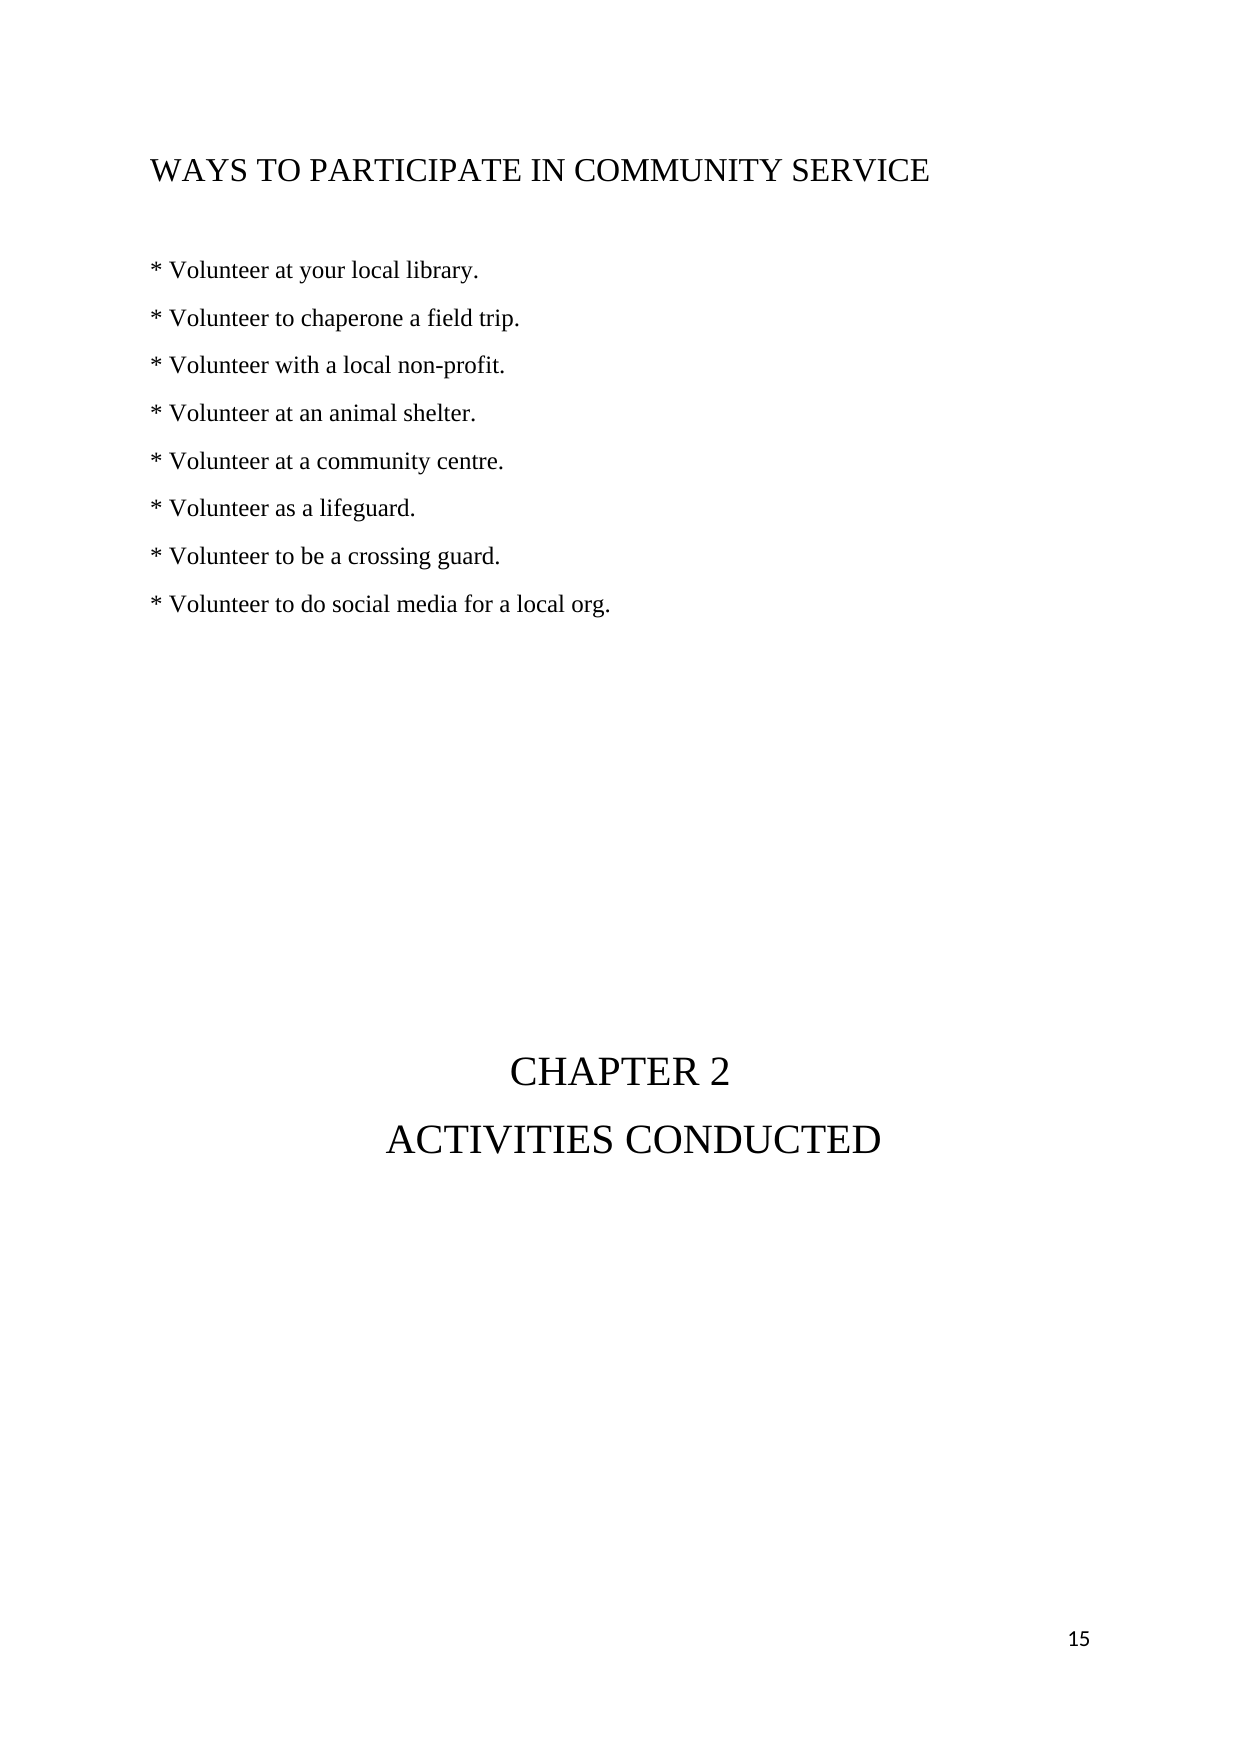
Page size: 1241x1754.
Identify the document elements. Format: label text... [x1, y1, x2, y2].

text * Volunteer to chaperone a field trip. [150, 303, 1090, 331]
text * Volunteer at a community centre. [150, 446, 1090, 474]
text * Volunteer at your local library. [150, 255, 1090, 284]
text WAYS TO PARTICIPATE IN COMMUNITY SERVICE [150, 150, 1090, 188]
text * Volunteer to be a crossing guard. [150, 541, 1090, 570]
text CHAPTER 2 [150, 1047, 1090, 1094]
text * Volunteer at an animal shelter. [150, 398, 1090, 427]
text * Volunteer with a local non-profit. [150, 350, 1090, 379]
text * Volunteer as a lifeguard. [150, 493, 1090, 522]
text ACTIVITIES CONDUCTED [300, 1115, 1090, 1163]
text * Volunteer to do social media for a local org. [150, 589, 1090, 618]
